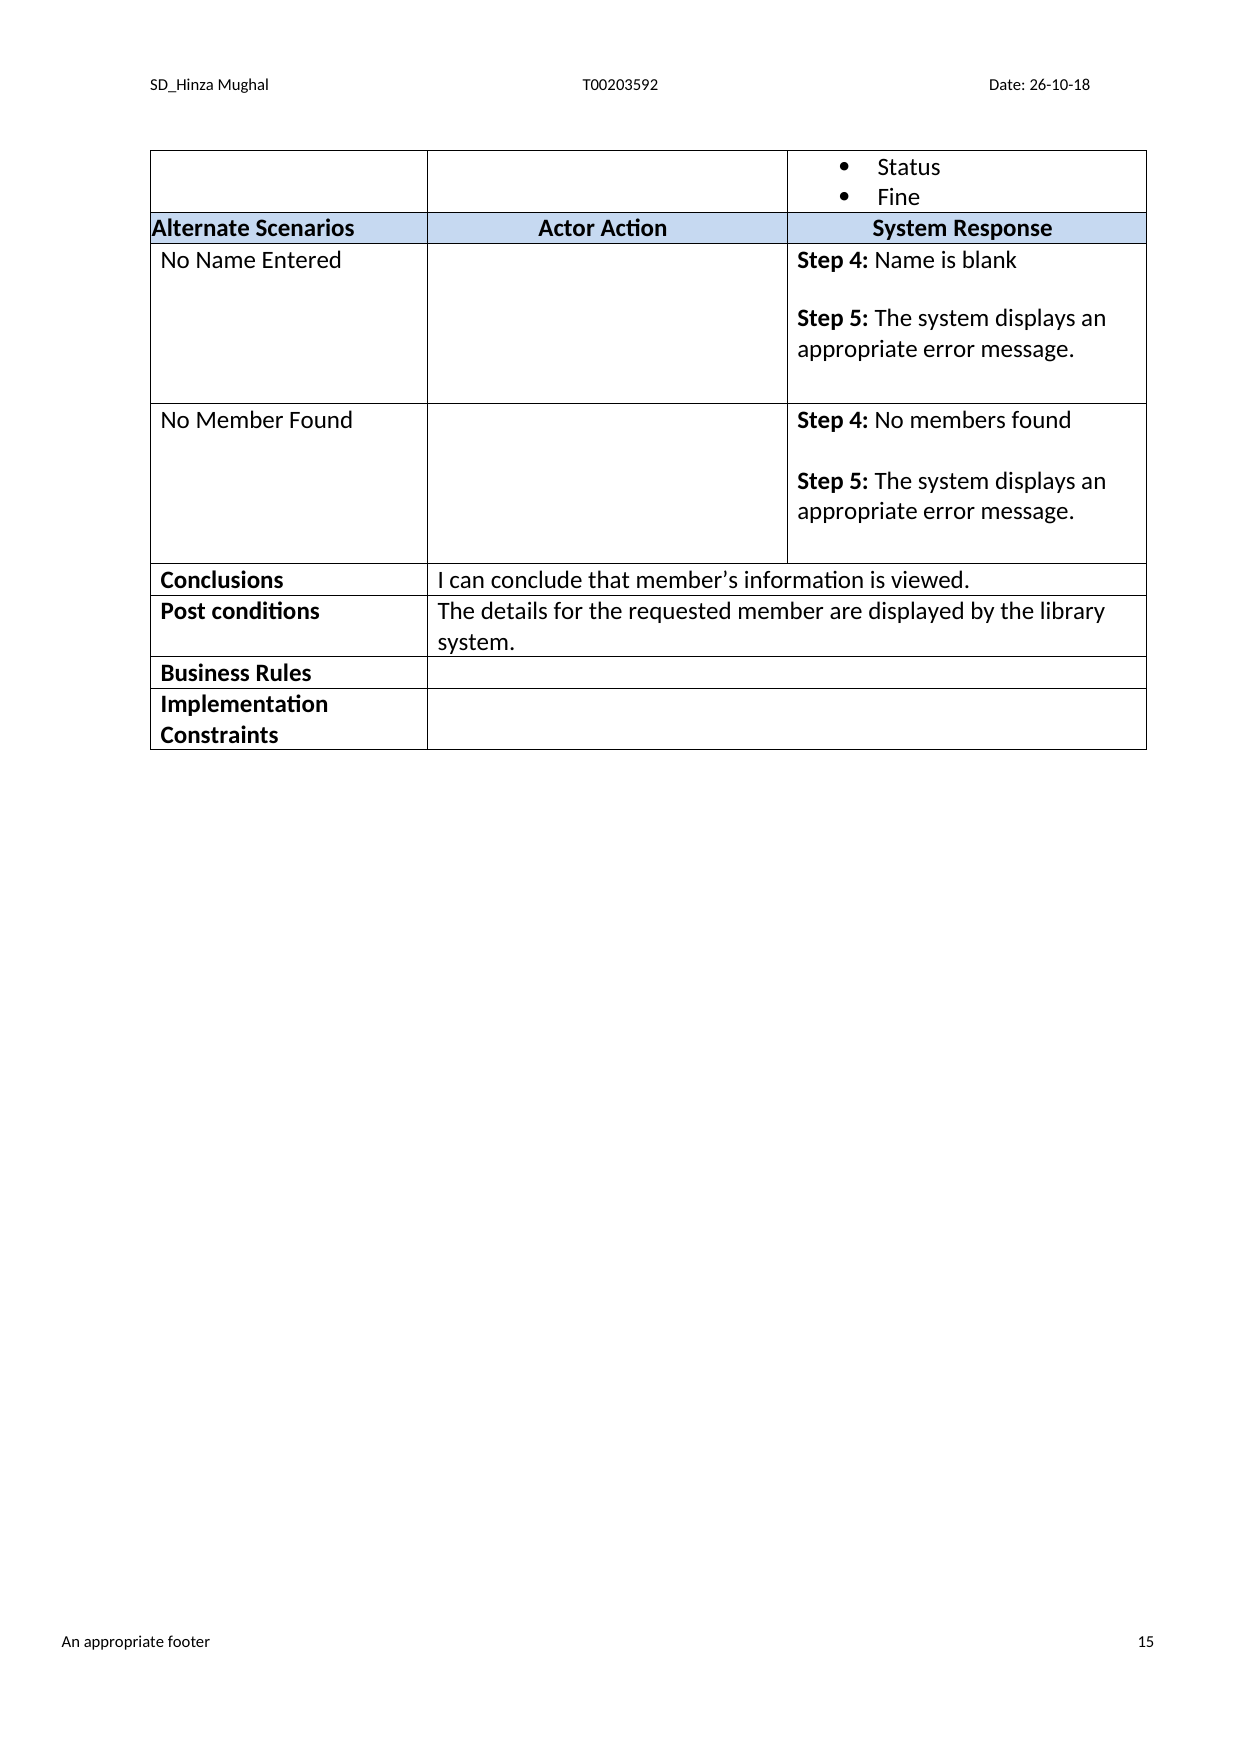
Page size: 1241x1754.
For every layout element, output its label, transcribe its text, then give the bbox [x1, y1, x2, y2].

table_cell [151, 151, 427, 212]
table_cell [428, 657, 1146, 687]
table_cell Implementation Constraints [151, 689, 427, 749]
table_cell Step 4: Name is blank Step 5: The system displays an appropriate error message. [788, 244, 1146, 403]
table_cell Post conditions [151, 596, 427, 656]
table_cell The details for the requested member are displayed by the library system. [428, 596, 1146, 656]
table_cell [428, 244, 787, 403]
table_cell Business Rules [151, 657, 427, 687]
table_cell Actor Action [428, 213, 787, 243]
table_cell No Member Found [151, 404, 427, 563]
table_cell Conclusions [151, 564, 427, 594]
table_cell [788, 151, 1146, 212]
table_cell I can conclude that member’s information is viewed. [428, 564, 1146, 594]
table_cell Step 4: No members found Step 5: The system displays an appropriate error message. [788, 404, 1146, 563]
table_cell [428, 404, 787, 563]
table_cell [428, 151, 787, 212]
table_cell System Response [788, 213, 1146, 243]
table_cell Alternate Scenarios [151, 213, 427, 243]
table_cell [428, 689, 1146, 749]
table_cell No Name Entered [151, 244, 427, 403]
